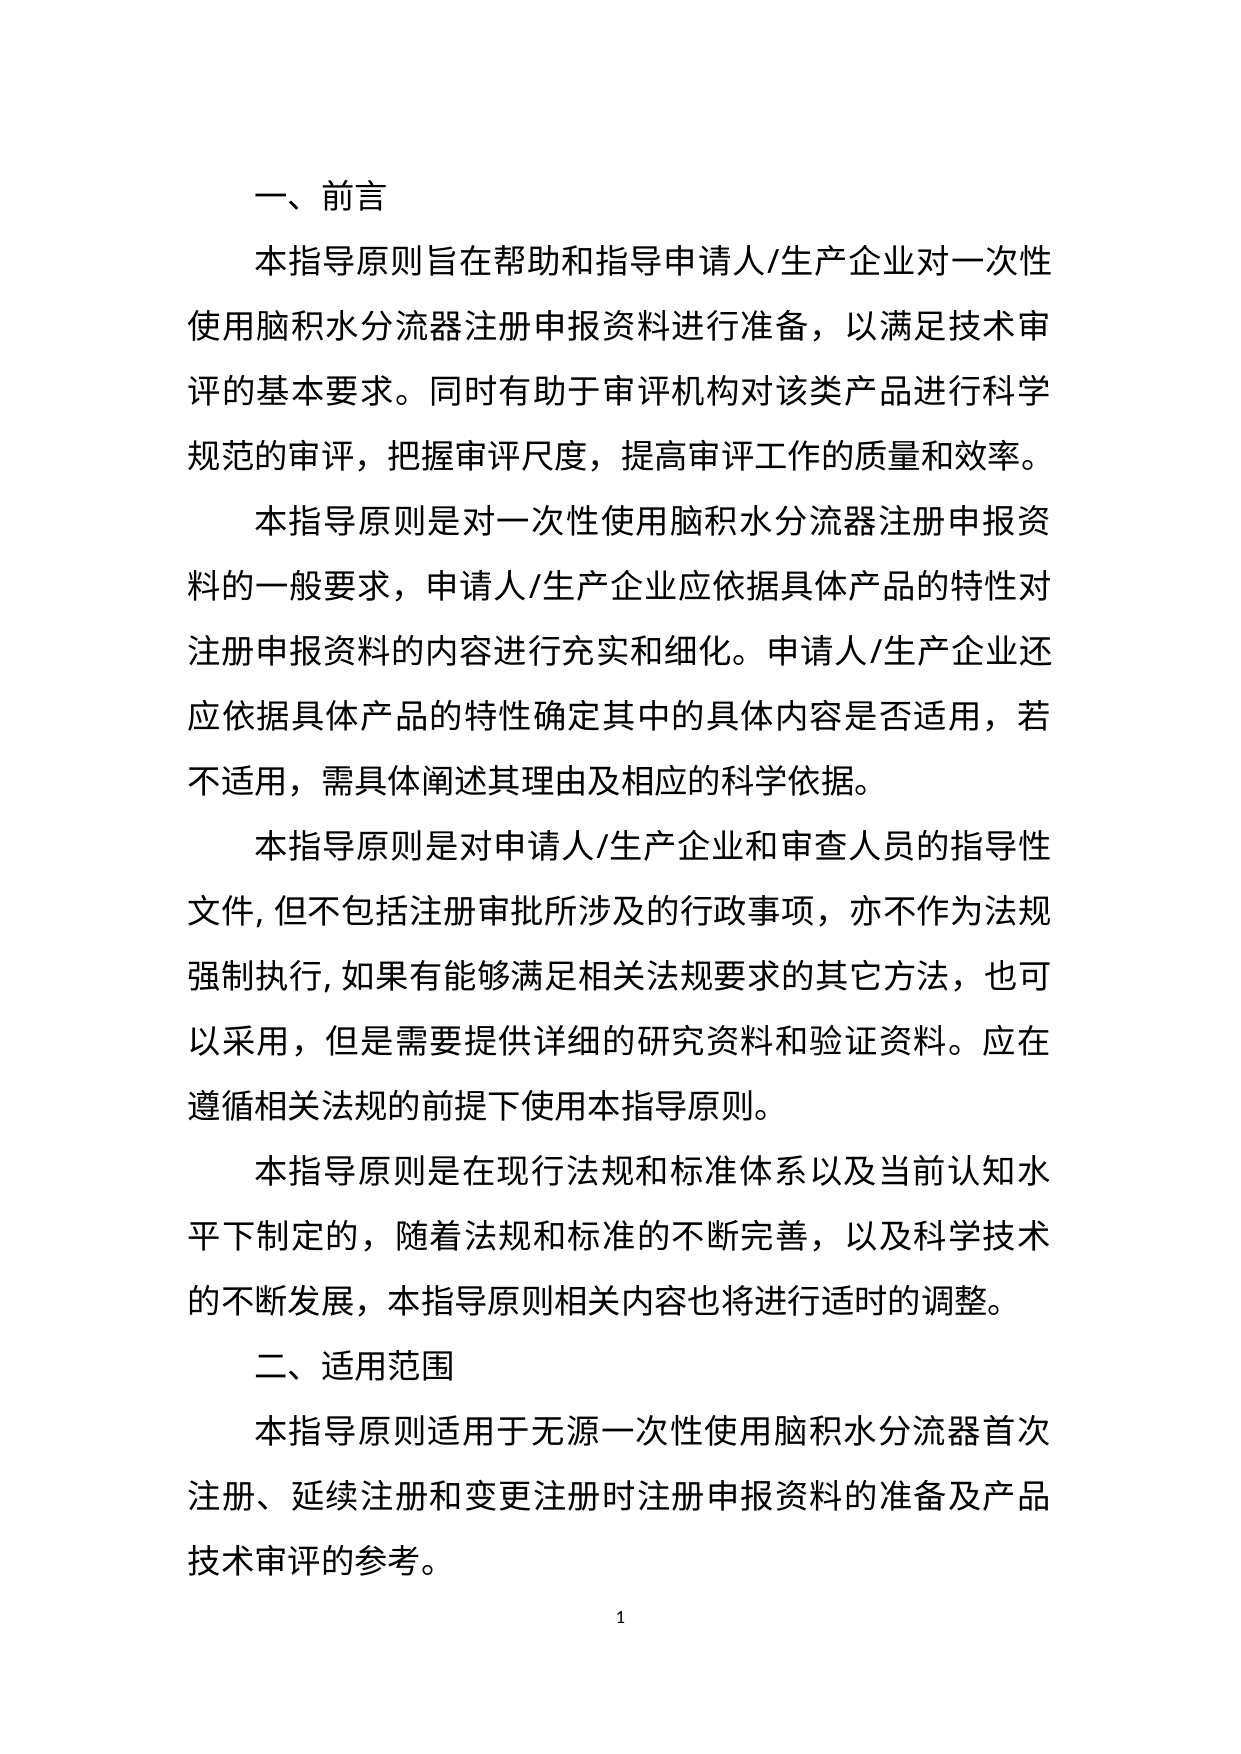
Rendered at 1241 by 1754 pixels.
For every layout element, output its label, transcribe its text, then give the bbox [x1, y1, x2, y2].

text 本指导原则是对一次性使用脑积水分流器注册申报资料的一般要求，申请人/生产企业应依据具体产品的特性对注册申报资料的内容进行充实和细化。申请人/生产企业还应依据具体产品的特性确定其中的具体内容是否适用，若不适用，需具体阐述其理由及相应的科学依据。 [187, 487, 1053, 812]
text 本指导原则旨在帮助和指导申请人/生产企业对一次性使用脑积水分流器注册申报资料进行准备，以满足技术审评的基本要求。同时有助于审评机构对该类产品进行科学规范的审评，把握审评尺度，提高审评工作的质量和效率。 [187, 227, 1053, 487]
title 二、适用范围 [187, 1332, 1053, 1397]
title 一、前言 [187, 162, 1053, 227]
text 本指导原则是对申请人/生产企业和审查人员的指导性文件, 但不包括注册审批所涉及的行政事项，亦不作为法规强制执行, 如果有能够满足相关法规要求的其它方法，也可以采用，但是需要提供详细的研究资料和验证资料。应在遵循相关法规的前提下使用本指导原则。 [187, 812, 1053, 1137]
text 本指导原则是在现行法规和标准体系以及当前认知水平下制定的，随着法规和标准的不断完善，以及科学技术的不断发展，本指导原则相关内容也将进行适时的调整。 [187, 1137, 1053, 1332]
text 本指导原则适用于无源一次性使用脑积水分流器首次注册、延续注册和变更注册时注册申报资料的准备及产品技术审评的参考。 [187, 1397, 1053, 1592]
